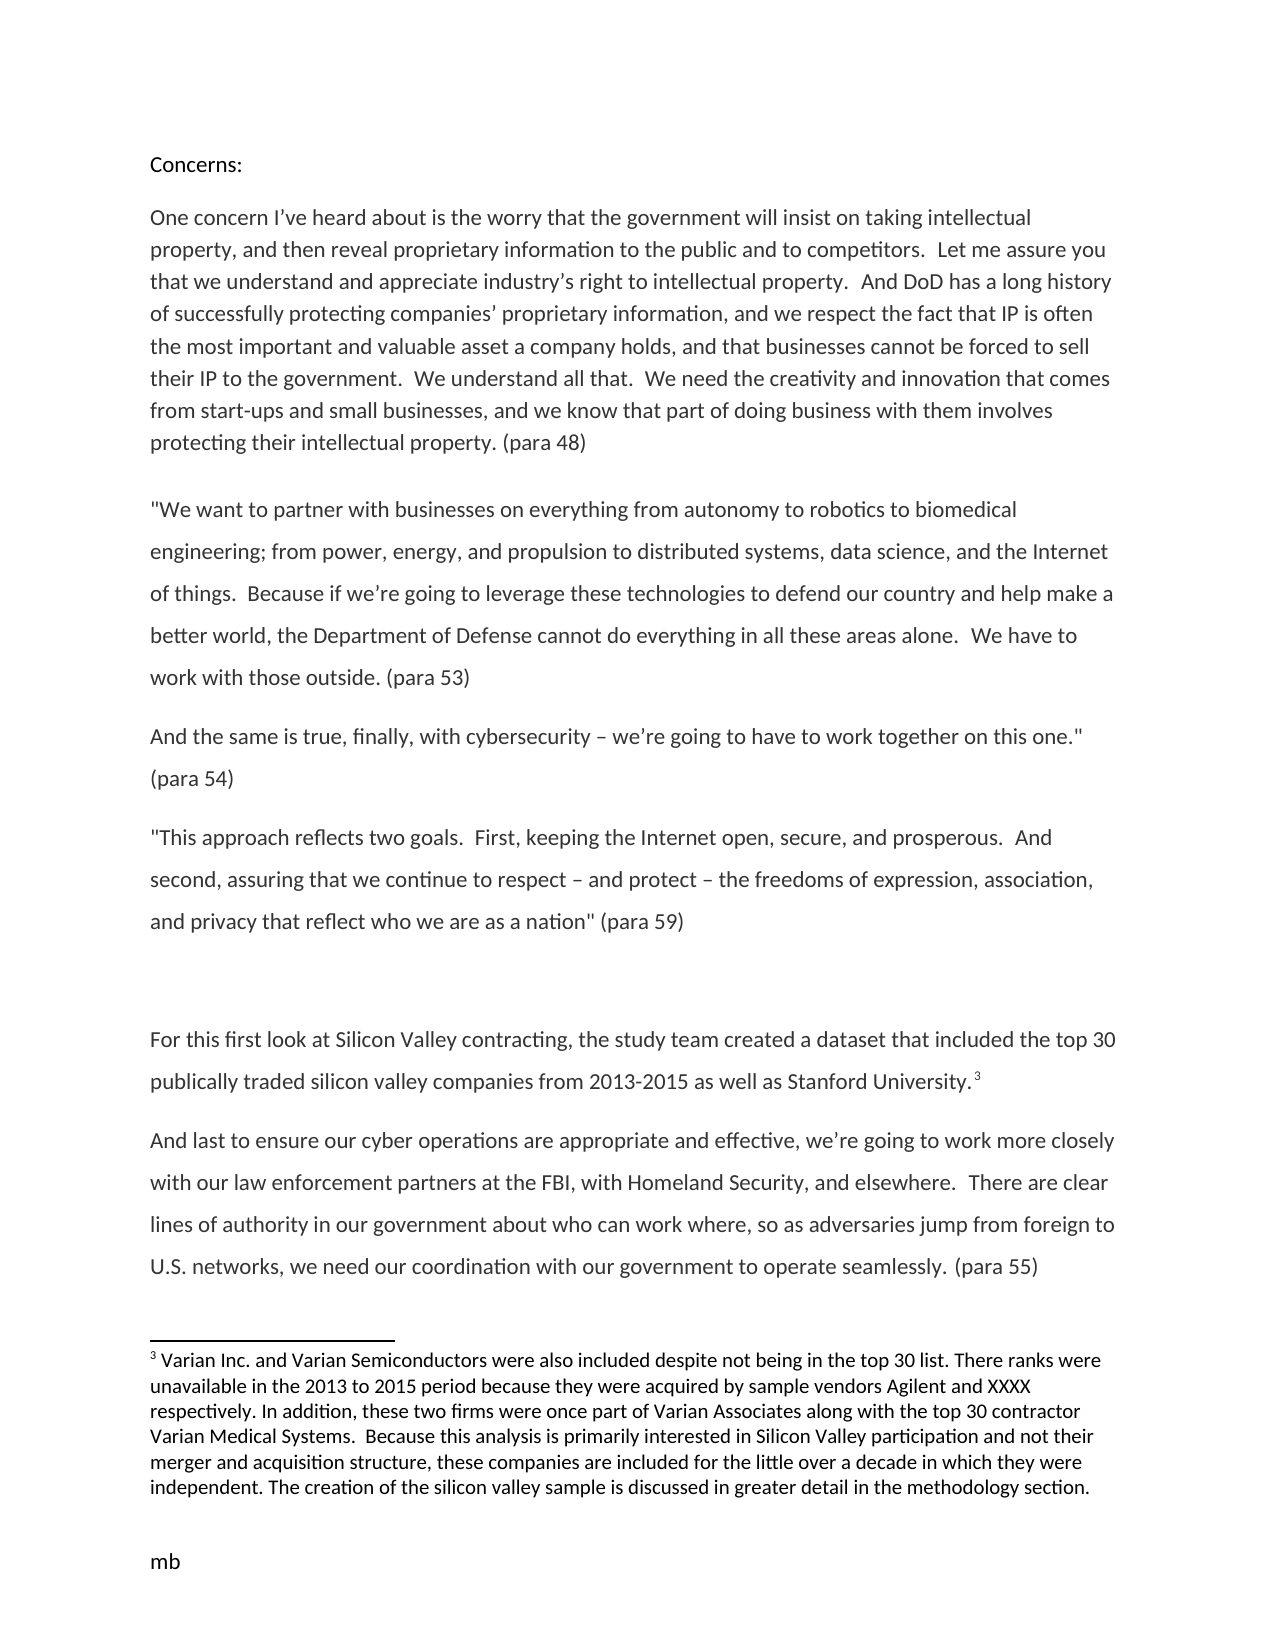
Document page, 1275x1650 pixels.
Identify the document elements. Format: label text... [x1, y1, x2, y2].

text Concerns: [150, 150, 1125, 178]
text And the same is true, finally, with cybersecurity – we’re going to have to work together on this one." (para 54) [150, 708, 1125, 792]
text "This approach reflects two goals. First, keeping the Internet open, secure, and prosperous. And second, assuring that we continue to respect – and protect – the freedoms of expression, association, and privacy that reflect who we are as a nation" (para 59) [150, 809, 1125, 935]
text For this first look at Silicon Valley contracting, the study team created a dataset that included the top 30 publically traded silicon valley companies from 2013-2015 as well as Stanford University. [150, 1012, 1125, 1095]
